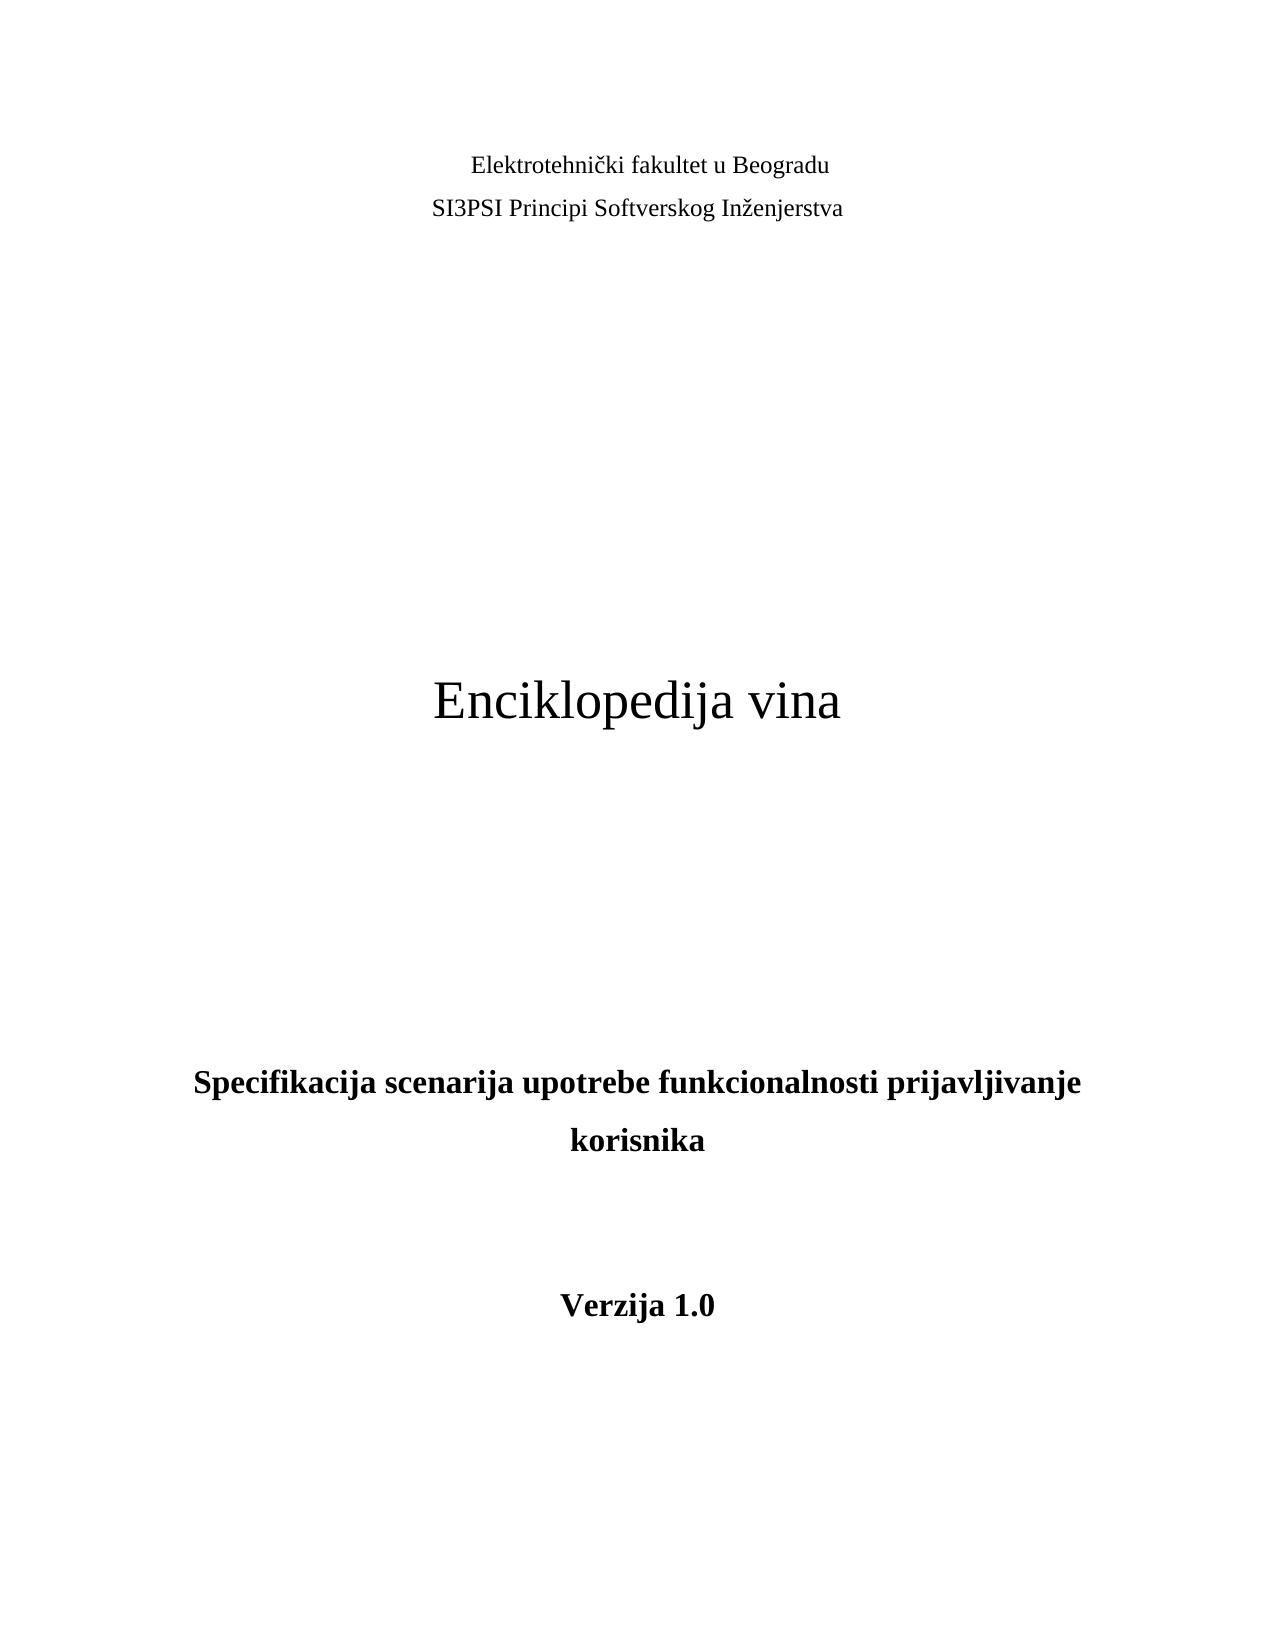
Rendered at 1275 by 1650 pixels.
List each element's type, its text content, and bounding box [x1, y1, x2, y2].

text Verzija 1.0 [150, 1285, 1125, 1324]
text Enciklopedija vina [150, 667, 1125, 730]
text SI3PSI Principi Softverskog Inženjerstva [150, 193, 1125, 222]
text Specifikacija scenarija upotrebe funkcionalnosti prijavljivanje korisnika [150, 1063, 1125, 1159]
text Elektrotehnički fakultet u Beogradu [150, 150, 1125, 179]
